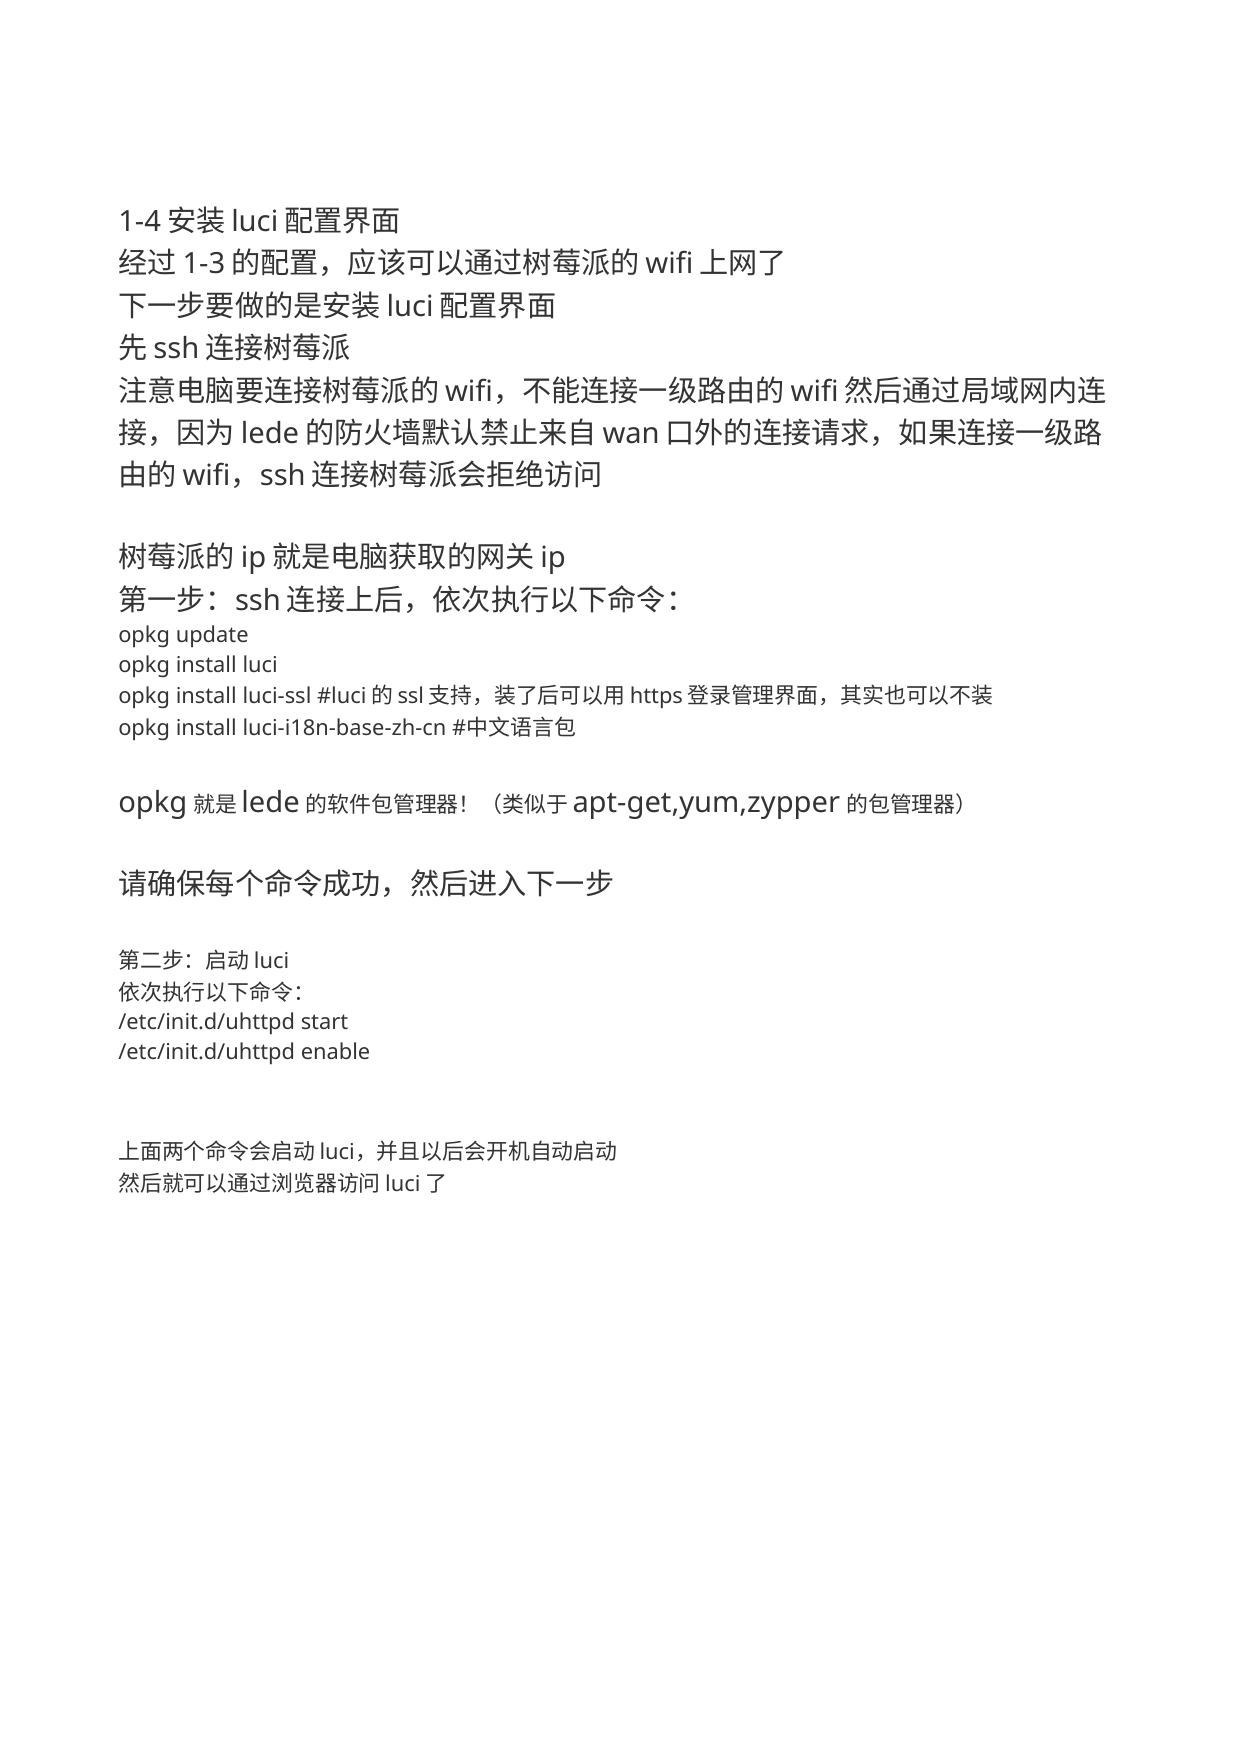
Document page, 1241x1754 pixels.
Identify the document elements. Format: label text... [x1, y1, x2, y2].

text 1-4安装luci配置界面 [118, 197, 1122, 240]
text opkg update opkg install luci opkg install luci-ssl #luci的ssl支持，装了后可以用https登录管理界面，其实也可以不装 opkg install luci-i18n-base-zh-cn #中文语言包 [118, 619, 1122, 742]
text 经过1-3的配置，应该可以通过树莓派的wifi上网了 [118, 240, 1122, 282]
text 下一步要做的是安装luci配置界面 [118, 282, 1122, 325]
text 先ssh连接树莓派 [118, 325, 1122, 367]
text 第一步：ssh连接上后，依次执行以下命令： [118, 576, 1122, 619]
text 注意电脑要连接树莓派的wifi，不能连接一级路由的wifi然后通过局域网内连接，因为lede的防火墙默认禁止来自wan口外的连接请求，如果连接一级路由的wifi，ssh连接树莓派会拒绝访问 [118, 367, 1122, 494]
text 第二步：启动luci 依次执行以下命令： /etc/init.d/uhttpd start /etc/init.d/uhttpd enable [118, 943, 1122, 1134]
text 树莓派的ip就是电脑获取的网关ip [118, 534, 1122, 576]
text 上面两个命令会启动luci，并且以后会开机自动启动 然后就可以通过浏览器访问luci了 [118, 1134, 1122, 1198]
text opkg就是lede的软件包管理器！（类似于apt-get,yum,zypper的包管理器） [118, 782, 1122, 821]
text 请确保每个命令成功，然后进入下一步 [118, 861, 1122, 903]
